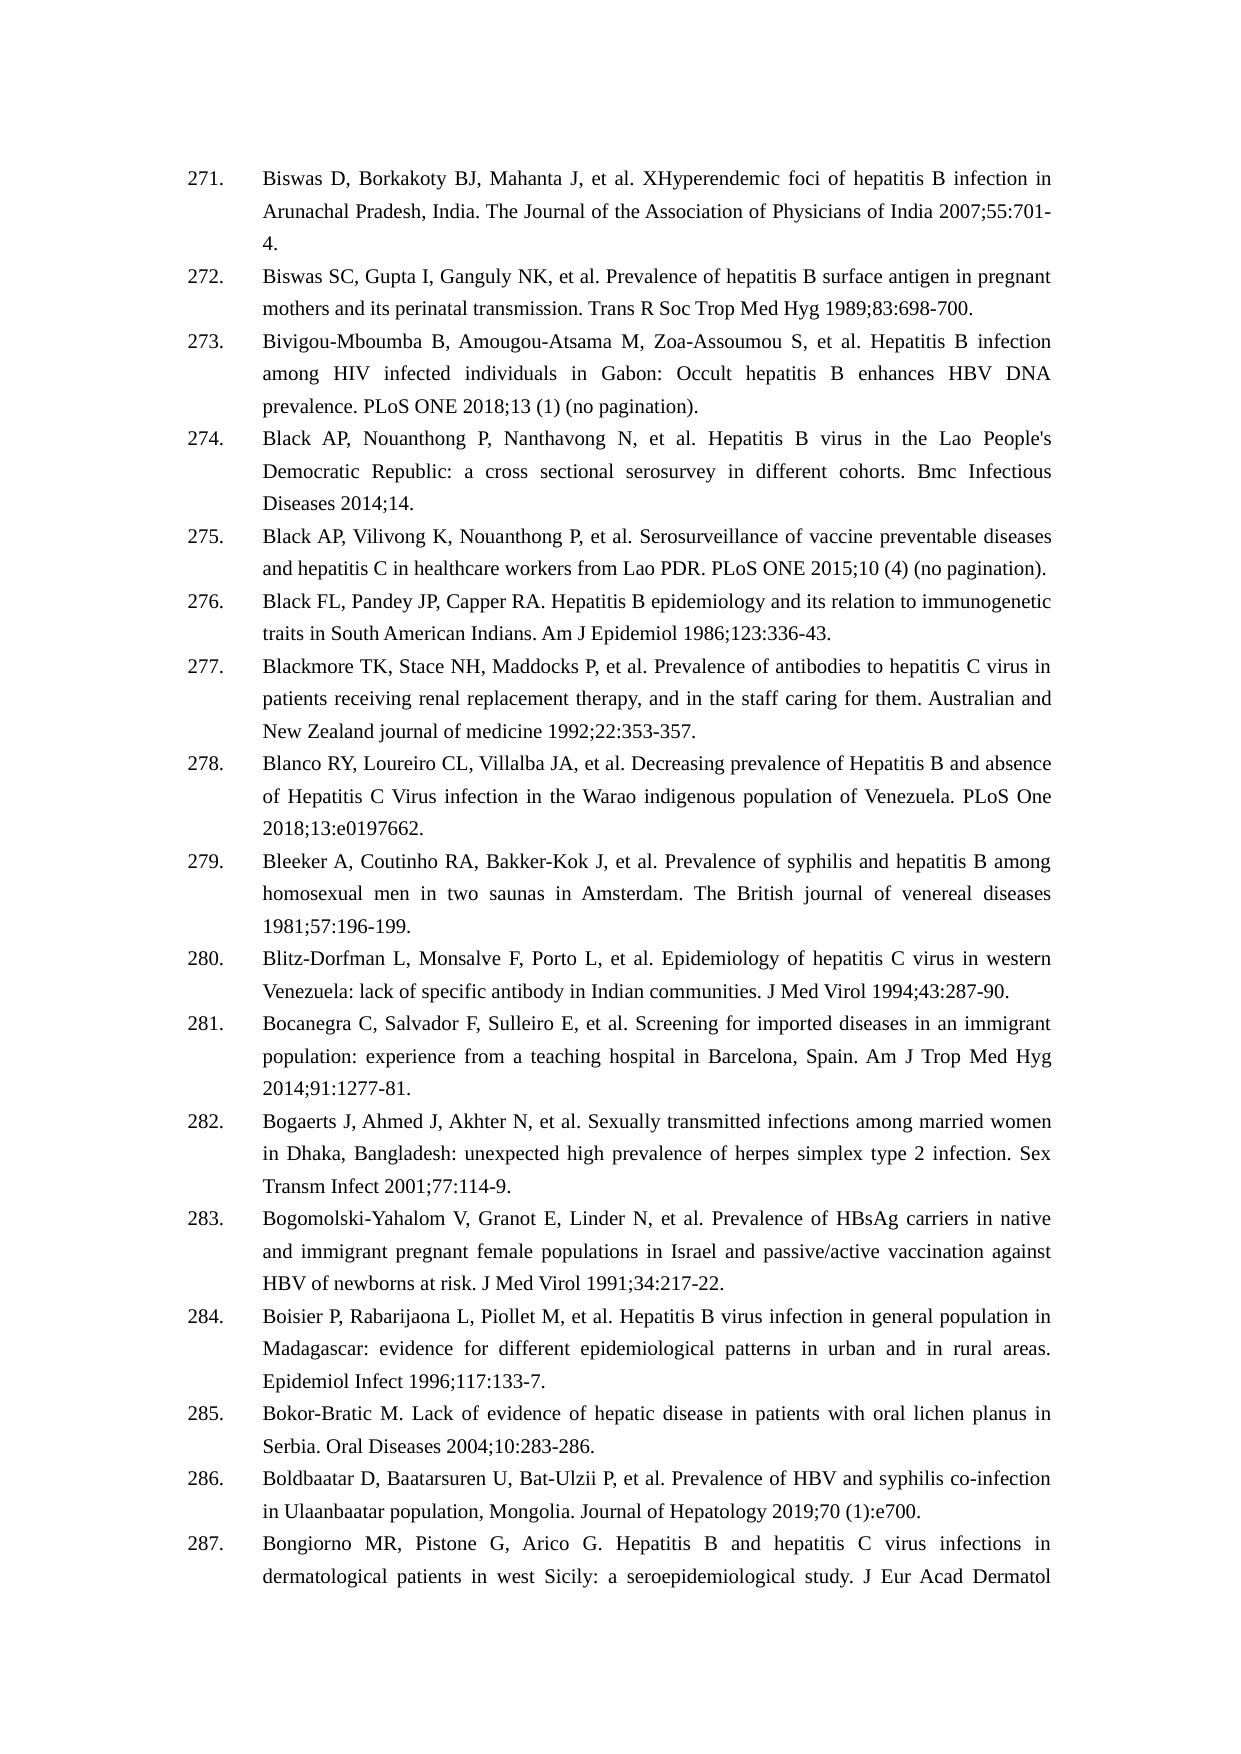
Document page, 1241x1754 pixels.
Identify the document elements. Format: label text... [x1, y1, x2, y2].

text 282. Bogaerts J, Ahmed J, Akhter N, et al. Sexually transmitted infections among married women in Dhaka, Bangladesh: unexpected high prevalence of herpes simplex type 2 infection. Sex Transm Infect 2001;77:114-9. [187, 1104, 1053, 1202]
text 280. Blitz-Dorfman L, Monsalve F, Porto L, et al. Epidemiology of hepatitis C virus in western Venezuela: lack of specific antibody in Indian communities. J Med Virol 1994;43:287-90. [187, 942, 1053, 1007]
text 271. Biswas D, Borkakoty BJ, Mahanta J, et al. XHyperendemic foci of hepatitis B infection in Arunachal Pradesh, India. The Journal of the Association of Physicians of India 2007;55:701-4. [187, 162, 1053, 259]
text 273. Bivigou-Mboumba B, Amougou-Atsama M, Zoa-Assoumou S, et al. Hepatitis B infection among HIV infected individuals in Gabon: Occult hepatitis B enhances HBV DNA prevalence. PLoS ONE 2018;13 (1) (no pagination). [187, 324, 1053, 422]
text 281. Bocanegra C, Salvador F, Sulleiro E, et al. Screening for imported diseases in an immigrant population: experience from a teaching hospital in Barcelona, Spain. Am J Trop Med Hyg 2014;91:1277-81. [187, 1007, 1053, 1104]
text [187, 1527, 1053, 1592]
text 277. Blackmore TK, Stace NH, Maddocks P, et al. Prevalence of antibodies to hepatitis C virus in patients receiving renal replacement therapy, and in the staff caring for them. Australian and New Zealand journal of medicine 1992;22:353-357. [187, 649, 1053, 747]
text 275. Black AP, Vilivong K, Nouanthong P, et al. Serosurveillance of vaccine preventable diseases and hepatitis C in healthcare workers from Lao PDR. PLoS ONE 2015;10 (4) (no pagination). [187, 519, 1053, 584]
text 276. Black FL, Pandey JP, Capper RA. Hepatitis B epidemiology and its relation to immunogenetic traits in South American Indians. Am J Epidemiol 1986;123:336-43. [187, 584, 1053, 649]
text 285. Bokor-Bratic M. Lack of evidence of hepatic disease in patients with oral lichen planus in Serbia. Oral Diseases 2004;10:283-286. [187, 1397, 1053, 1462]
text 279. Bleeker A, Coutinho RA, Bakker-Kok J, et al. Prevalence of syphilis and hepatitis B among homosexual men in two saunas in Amsterdam. The British journal of venereal diseases 1981;57:196-199. [187, 844, 1053, 942]
text 274. Black AP, Nouanthong P, Nanthavong N, et al. Hepatitis B virus in the Lao People's Democratic Republic: a cross sectional serosurvey in different cohorts. Bmc Infectious Diseases 2014;14. [187, 422, 1053, 519]
text 284. Boisier P, Rabarijaona L, Piollet M, et al. Hepatitis B virus infection in general population in Madagascar: evidence for different epidemiological patterns in urban and in rural areas. Epidemiol Infect 1996;117:133-7. [187, 1299, 1053, 1397]
text 283. Bogomolski-Yahalom V, Granot E, Linder N, et al. Prevalence of HBsAg carriers in native and immigrant pregnant female populations in Israel and passive/active vaccination against HBV of newborns at risk. J Med Virol 1991;34:217-22. [187, 1202, 1053, 1299]
text 286. Boldbaatar D, Baatarsuren U, Bat-Ulzii P, et al. Prevalence of HBV and syphilis co-infection in Ulaanbaatar population, Mongolia. Journal of Hepatology 2019;70 (1):e700. [187, 1462, 1053, 1527]
text 278. Blanco RY, Loureiro CL, Villalba JA, et al. Decreasing prevalence of Hepatitis B and absence of Hepatitis C Virus infection in the Warao indigenous population of Venezuela. PLoS One 2018;13:e0197662. [187, 747, 1053, 844]
text 272. Biswas SC, Gupta I, Ganguly NK, et al. Prevalence of hepatitis B surface antigen in pregnant mothers and its perinatal transmission. Trans R Soc Trop Med Hyg 1989;83:698-700. [187, 259, 1053, 324]
